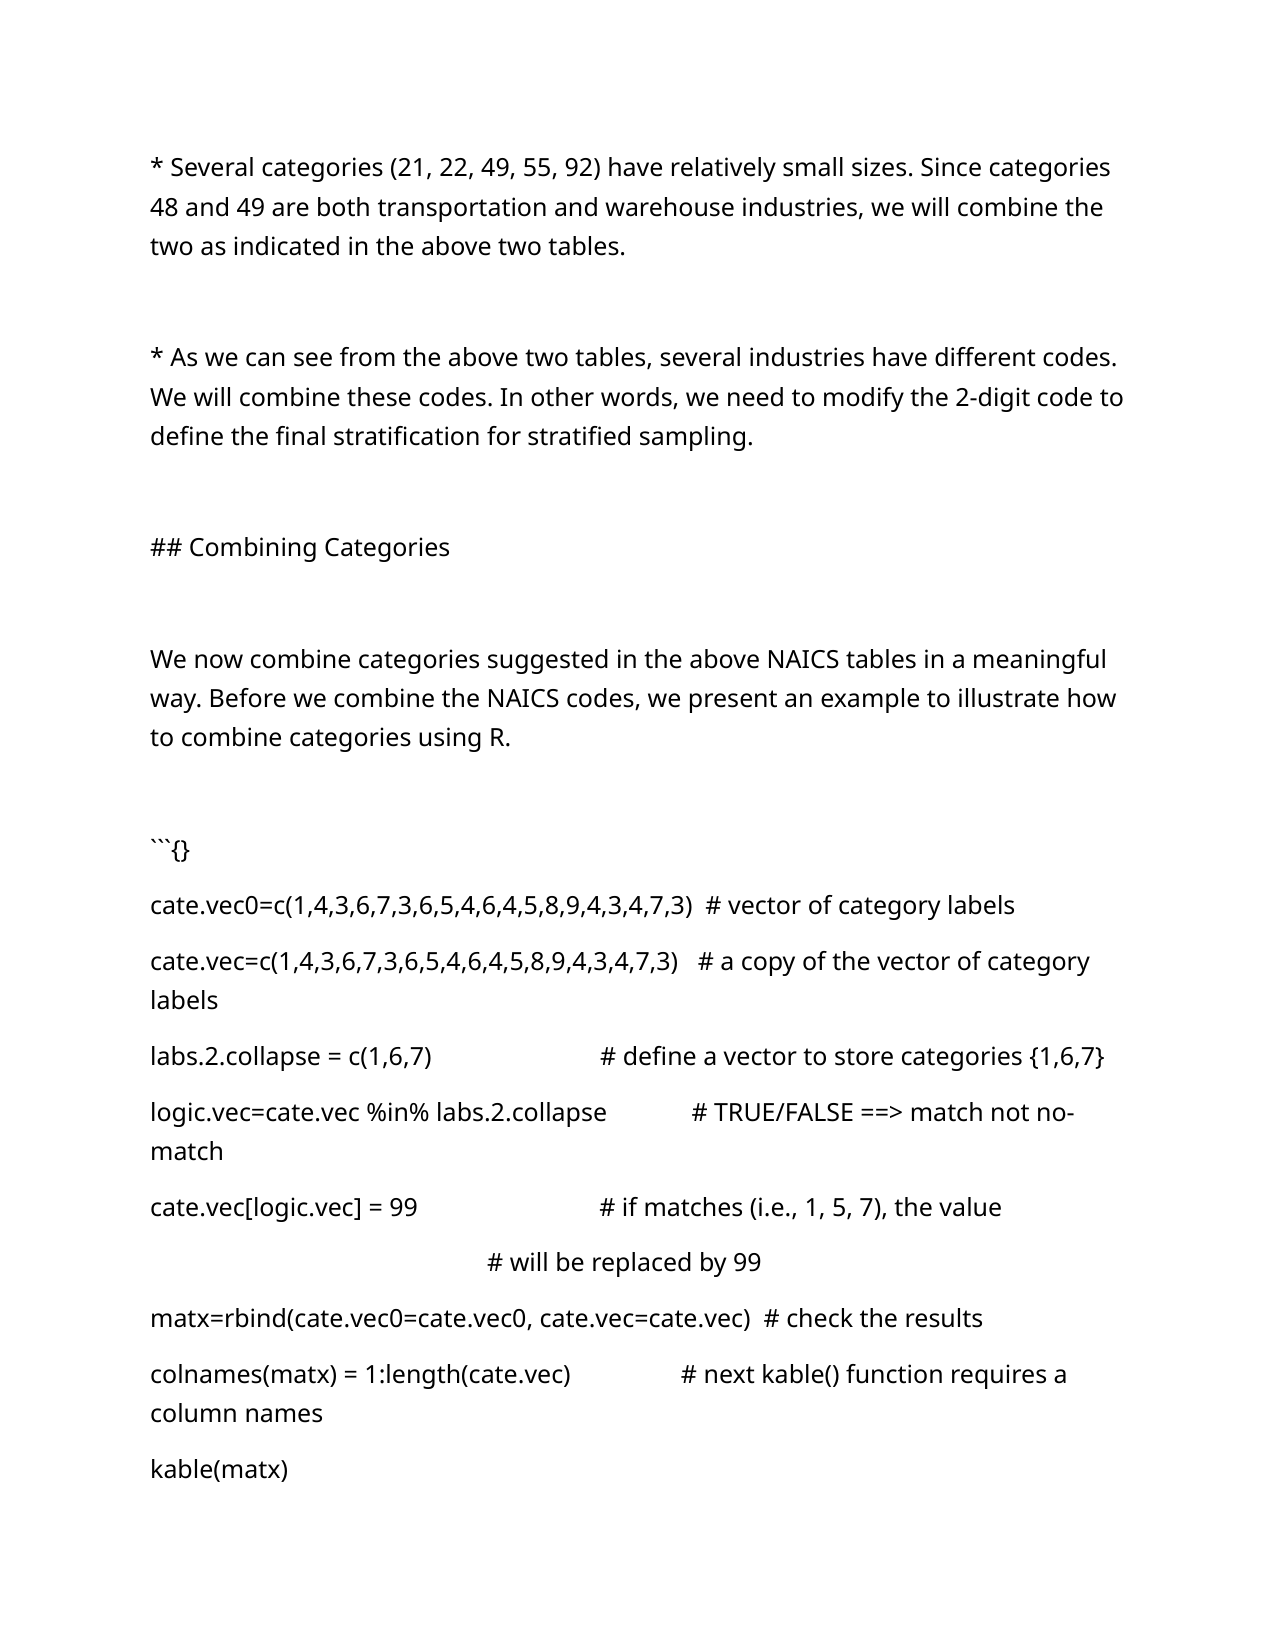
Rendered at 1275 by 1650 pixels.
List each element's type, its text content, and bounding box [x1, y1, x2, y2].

text ## Combining Categories [150, 530, 1125, 564]
text # will be replaced by 99 [150, 1245, 1125, 1279]
text cate.vec[logic.vec] = 99 # if matches (i.e., 1, 5, 7), the value [150, 1189, 1125, 1223]
text cate.vec=c(1,4,3,6,7,3,6,5,4,6,4,5,8,9,4,3,4,7,3) # a copy of the vector of category labels [150, 943, 1125, 1017]
text cate.vec0=c(1,4,3,6,7,3,6,5,4,6,4,5,8,9,4,3,4,7,3) # vector of category labels [150, 887, 1125, 922]
text labs.2.collapse = c(1,6,7) # define a vector to store categories {1,6,7} [150, 1038, 1125, 1072]
text ```{} [150, 832, 1125, 866]
text matx=rbind(cate.vec0=cate.vec0, cate.vec=cate.vec) # check the results [150, 1301, 1125, 1335]
text We now combine categories suggested in the above NAICS tables in a meaningful way. Before we combine the NAICS codes, we present an example to illustrate how to combine categories using R. [150, 642, 1125, 754]
text * Several categories (21, 22, 49, 55, 92) have relatively small sizes. Since categories 48 and 49 are both transportation and warehouse industries, we will combine the two as indicated in the above two tables. [150, 150, 1125, 262]
text * As we can see from the above two tables, several industries have different codes. We will combine these codes. In other words, we need to modify the 2-digit code to define the final stratification for stratified sampling. [150, 340, 1125, 452]
text kable(matx) [150, 1452, 1125, 1486]
text colnames(matx) = 1:length(cate.vec) # next kable() function requires a column names [150, 1357, 1125, 1430]
text logic.vec=cate.vec %in% labs.2.collapse # TRUE/FALSE ==> match not no-match [150, 1094, 1125, 1167]
